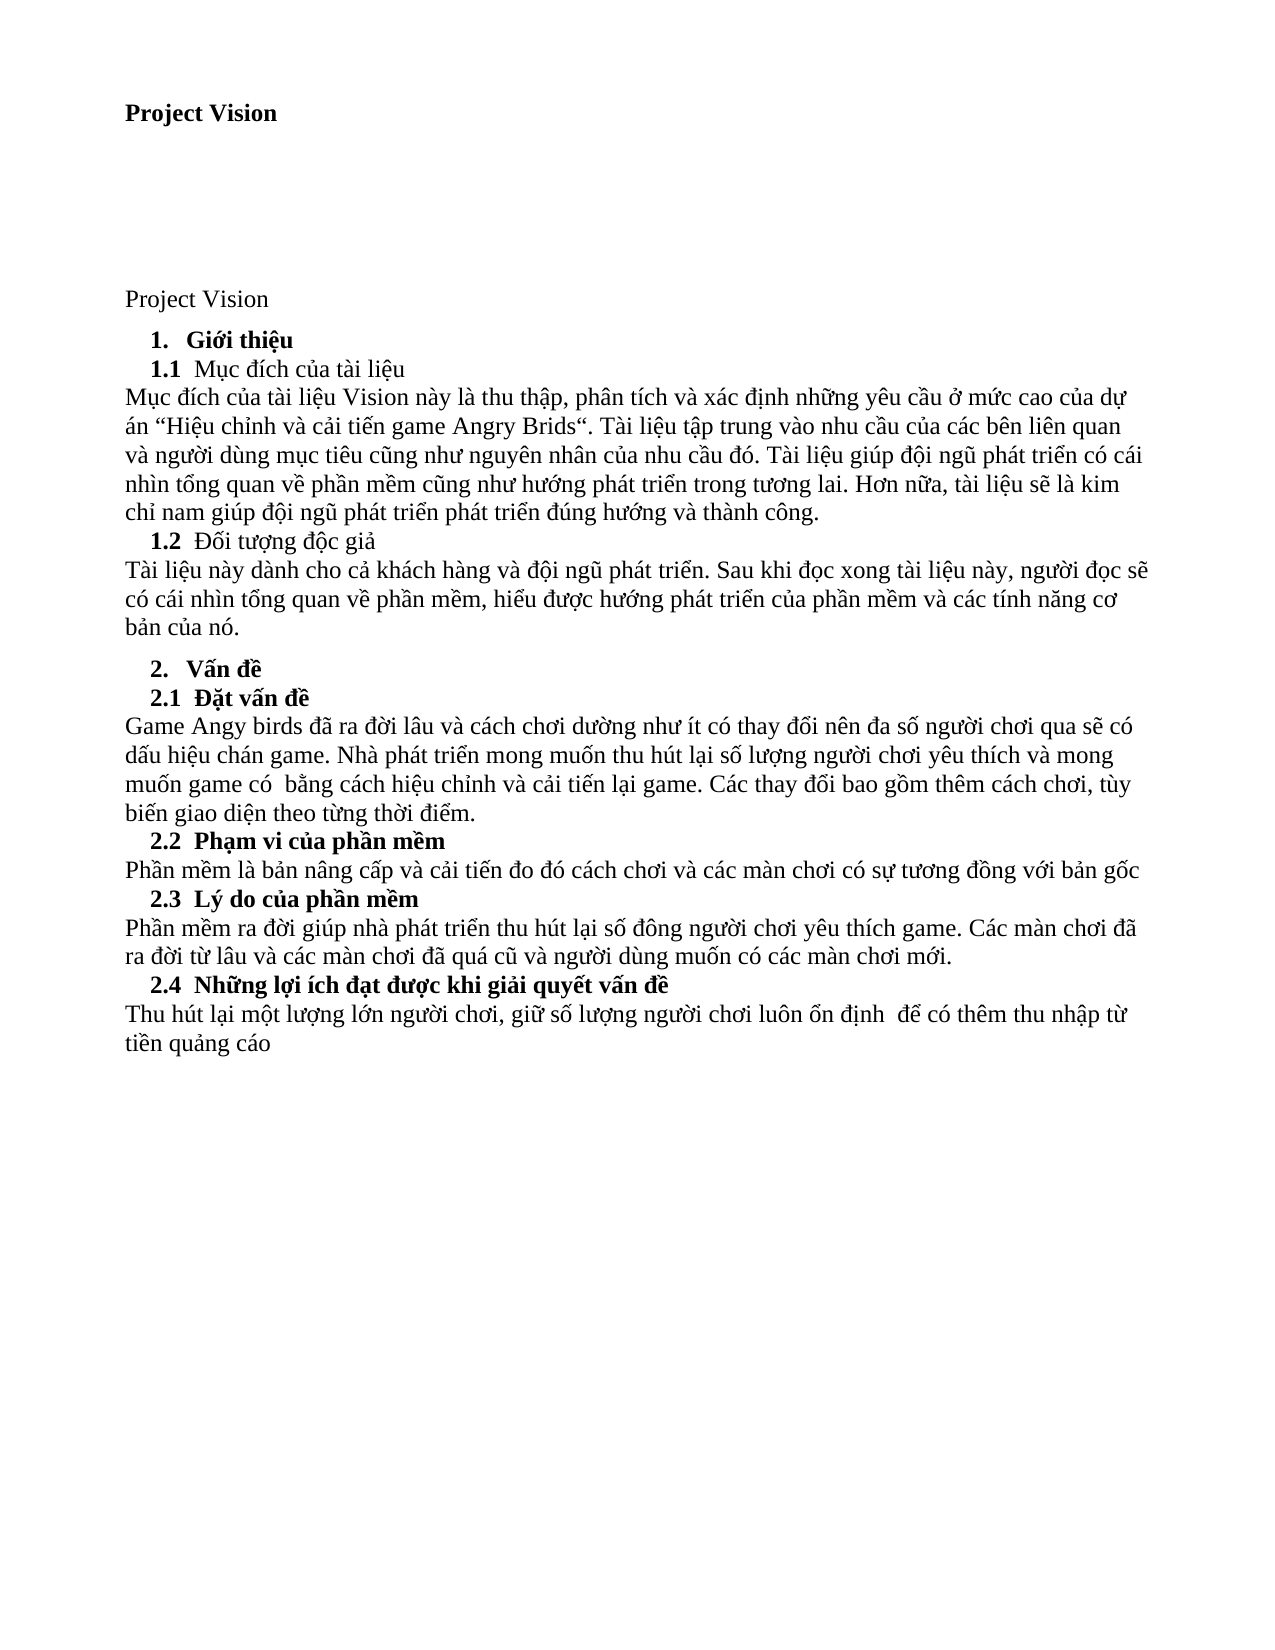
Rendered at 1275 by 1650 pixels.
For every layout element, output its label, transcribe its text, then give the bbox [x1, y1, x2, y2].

text Tài liệu này dành cho cả khách hàng và đội ngũ phát triển. Sau khi đọc xong tài liệu này, người đọc sẽ có cái nhìn tổng quan về phần mềm, hiểu được hướng phát triển của phần mềm và các tính năng cơ bản của nó. [125, 555, 1150, 641]
text Thu hút lại một lượng lớn người chơi, giữ số lượng người chơi luôn ổn định để có thêm thu nhập từ tiền quảng cáo [125, 999, 1150, 1056]
list Những lợi ích đạt được khi giải quyết vấn đề [150, 970, 1150, 999]
list Phạm vi của phần mềm [150, 826, 1150, 855]
text Project Vision [125, 284, 1150, 312]
subtitle Giới thiệu [150, 325, 1150, 354]
text Game Angy birds đã ra đời lâu và cách chơi dường như ít có thay đổi nên đa số người chơi qua sẽ có dấu hiệu chán game. Nhà phát triển mong muốn thu hút lại số lượng người chơi yêu thích và mong muốn game có bằng cách hiệu chỉnh và cải tiến lại game. Các thay đổi bao gồm thêm cách chơi, tùy biến giao diện theo từng thời điểm. [125, 711, 1150, 826]
text Mục đích của tài liệu Vision này là thu thập, phân tích và xác định những yêu cầu ở mức cao của dự án “Hiệu chỉnh và cải tiến game Angry Brids“. Tài liệu tập trung vào nhu cầu của các bên liên quan và người dùng mục tiêu cũng như nguyên nhân của nhu cầu đó. Tài liệu giúp đội ngũ phát triển có cái nhìn tổng quan về phần mềm cũng như hướng phát triển trong tương lai. Hơn nữa, tài liệu sẽ là kim chỉ nam giúp đội ngũ phát triển phát triển đúng hướng và thành công. [125, 382, 1150, 526]
text Phần mềm là bản nâng cấp và cải tiến đo đó cách chơi và các màn chơi có sự tương đồng với bản gốc [125, 855, 1150, 884]
subtitle Vấn đề [150, 654, 1150, 683]
list Đặt vấn đề [150, 683, 1150, 711]
list Lý do của phần mềm [150, 884, 1150, 913]
list Đối tượng độc giả [150, 526, 1150, 555]
text Phần mềm ra đời giúp nhà phát triển thu hút lại số đông người chơi yêu thích game. Các màn chơi đã ra đời từ lâu và các màn chơi đã quá cũ và người dùng muốn có các màn chơi mới. [125, 913, 1150, 970]
list Mục đích của tài liệu [150, 354, 1150, 382]
